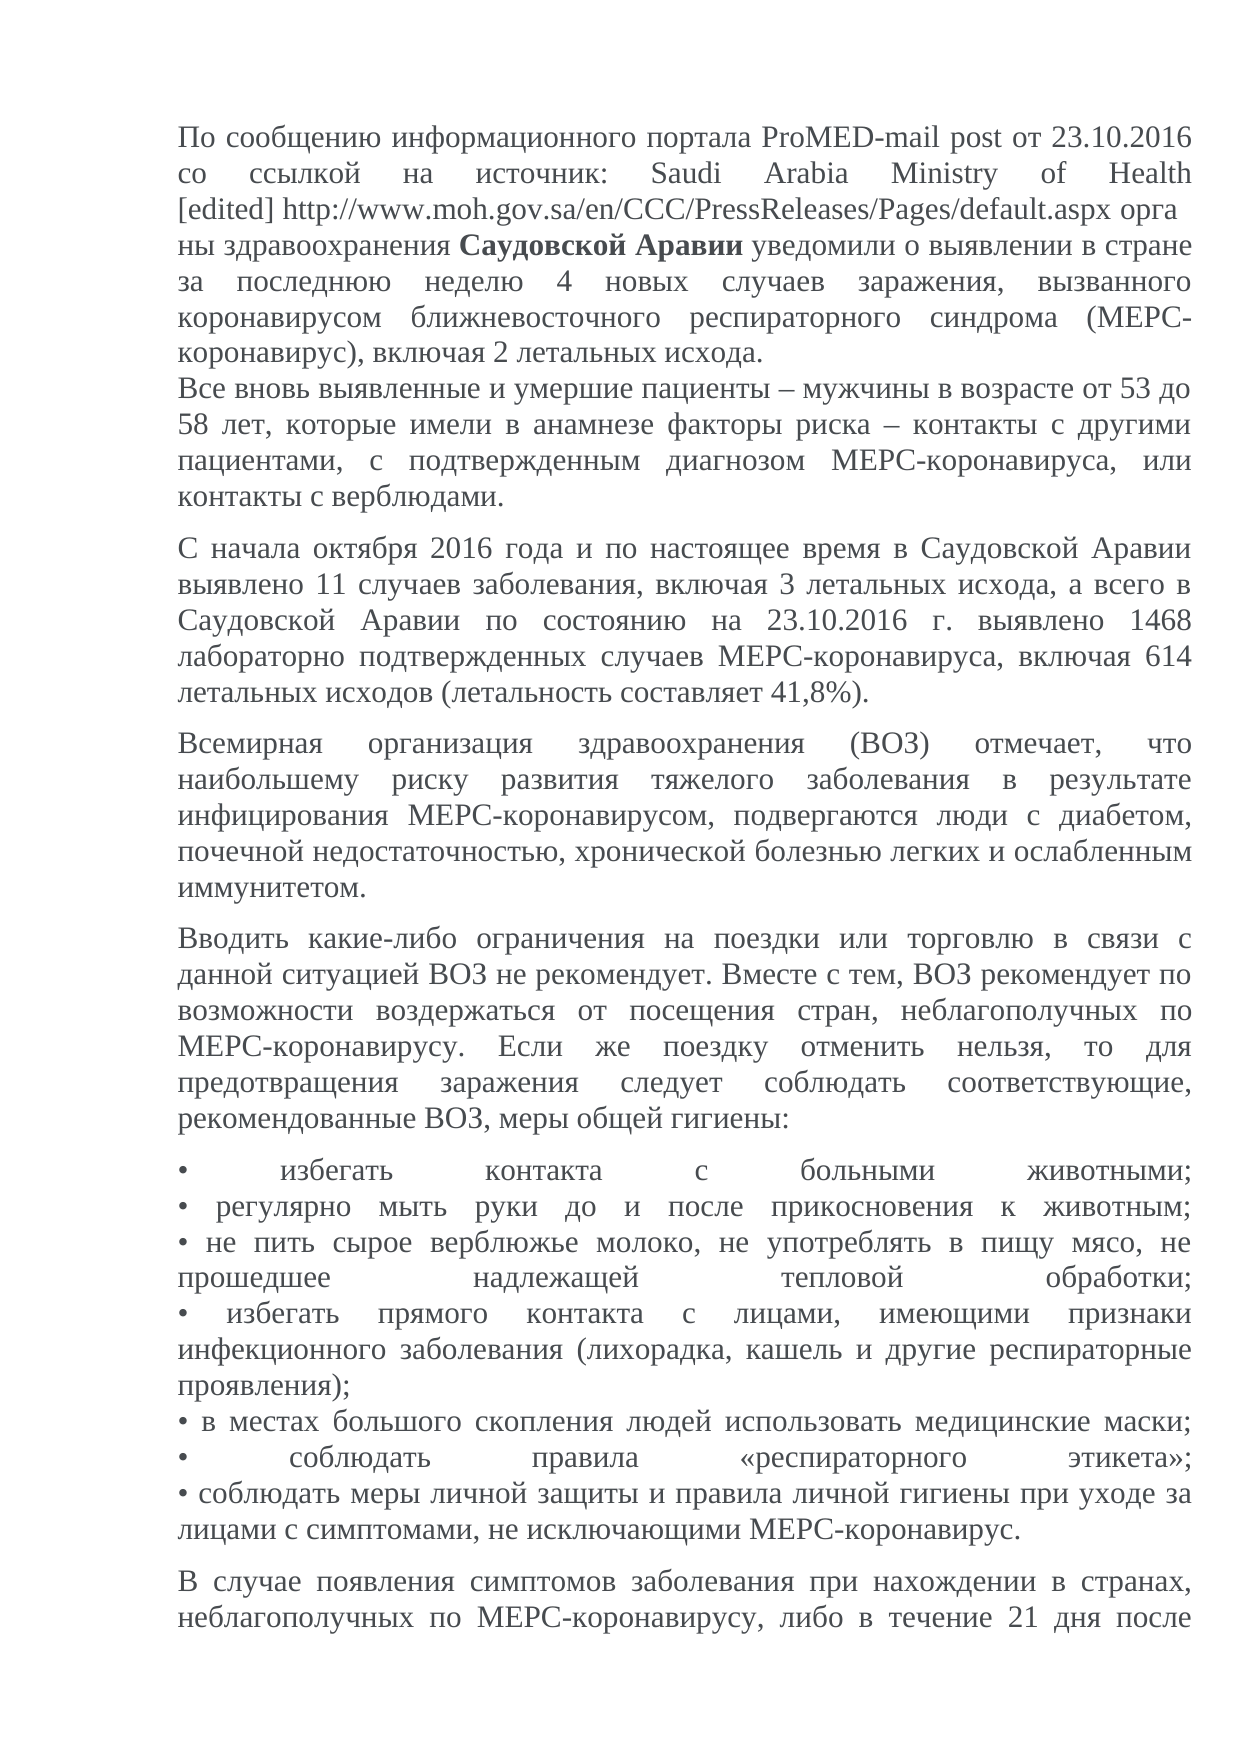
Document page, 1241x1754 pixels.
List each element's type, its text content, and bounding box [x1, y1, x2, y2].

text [177, 1562, 1193, 1634]
text • избегать контакта с больными животными; • регулярно мыть руки до и после прикосновения к животным; • не пить сырое верблюжье молоко, не употреблять в пищу мясо, не прошедшее надлежащей тепловой обработки; • избегать прямого контакта с лицами, имеющими признаки инфекционного заболевания (лихорадка, кашель и другие респираторные проявления); • в местах большого скопления людей использовать медицинские маски; • соблюдать правила «респираторного этикета»; • соблюдать меры личной защиты и правила личной гигиены при уходе за лицами с симптомами, не исключающими МЕРС-коронавирус. [177, 1151, 1193, 1546]
text С начала октября 2016 года и по настоящее время в Саудовской Аравии выявлено 11 случаев заболевания, включая 3 летальных исхода, а всего в Саудовской Аравии по состоянию на 23.10.2016 г. выявлено 1468 лабораторно подтвержденных случаев МЕРС-коронавируса, включая 614 летальных исходов (летальность составляет 41,8%). [177, 529, 1193, 709]
text Все вновь выявленные и умершие пациенты – мужчины в возрасте от 53 до 58 лет, которые имели в анамнезе факторы риска – контакты с другими пациентами, с подтвержденным диагнозом МЕРС-коронавируса, или контакты с верблюдами. [177, 370, 1193, 513]
text По сообщению информационного портала ProMED-mail post от 23.10.2016 со ссылкой на источник: Saudi Arabia Ministry of Health [edited] http://www.moh.gov.sa/en/CCC/PressReleases/Pages/default.aspx органы здравоохранения Саудовской Аравии уведомили о выявлении в стране за последнюю неделю 4 новых случаев заражения, вызванного коронавирусом ближневосточного респираторного синдрома (МЕРС-коронавирус), включая 2 летальных исхода. [177, 118, 1193, 370]
text Вводить какие-либо ограничения на поездки или торговлю в связи с данной ситуацией ВОЗ не рекомендует. Вместе с тем, ВОЗ рекомендует по возможности воздержаться от посещения стран, неблагополучных по МЕРС-коронавирусу. Если же поездку отменить нельзя, то для предотвращения заражения следует соблюдать соответствующие, рекомендованные ВОЗ, меры общей гигиены: [177, 920, 1193, 1135]
text Всемирная организация здравоохранения (ВОЗ) отмечает, что наибольшему риску развития тяжелого заболевания в результате инфицирования МЕРС-коронавирусом, подвергаются люди с диабетом, почечной недостаточностью, хронической болезнью легких и ослабленным иммунитетом. [177, 724, 1193, 904]
